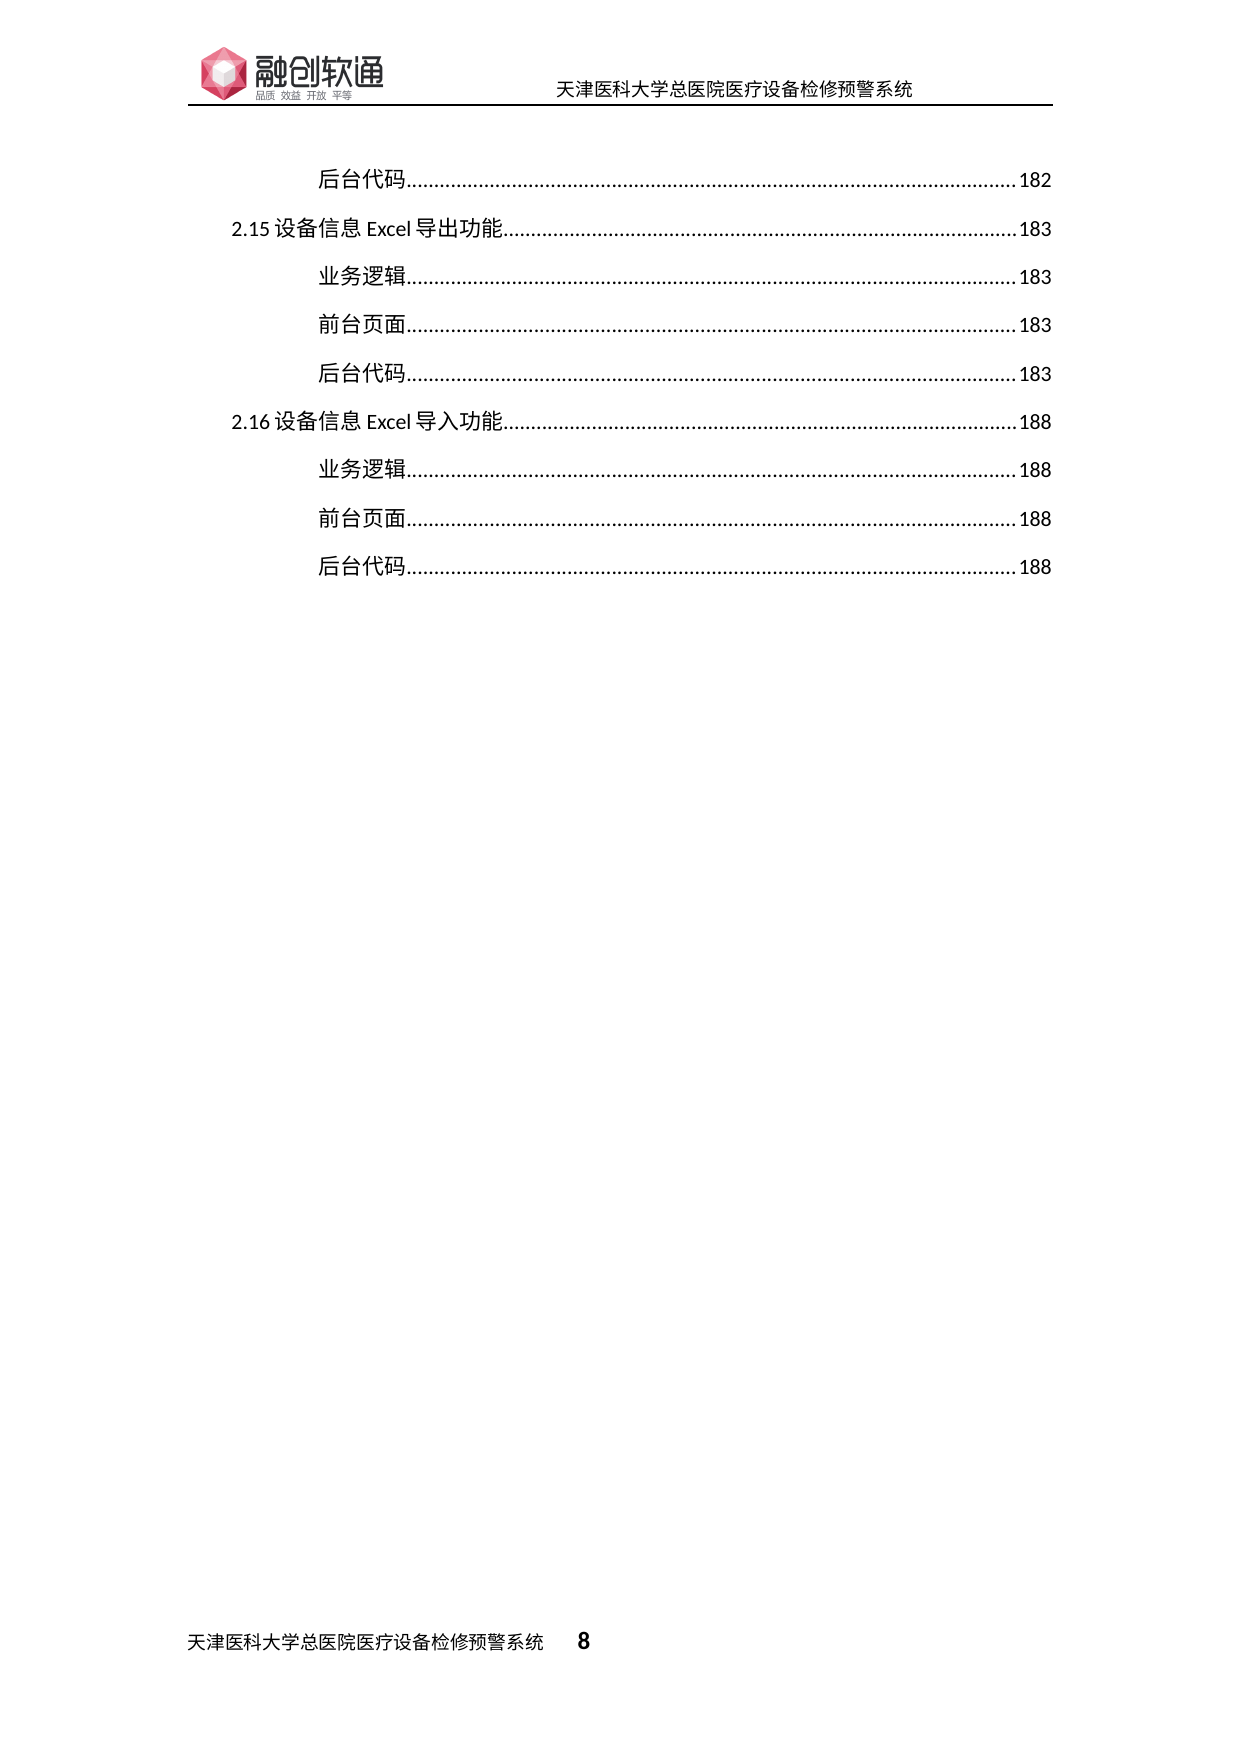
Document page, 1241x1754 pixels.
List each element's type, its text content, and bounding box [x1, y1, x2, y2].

text 2.16设备信息Excel导入功能 188 [231, 404, 1053, 436]
text 后台代码 188 [319, 549, 1053, 581]
text 前台页面 183 [319, 307, 1053, 339]
text 业务逻辑 188 [319, 452, 1053, 484]
text 后台代码 183 [319, 355, 1053, 388]
text 后台代码 182 [319, 162, 1053, 194]
text 2.15设备信息Excel导出功能 183 [231, 210, 1053, 243]
picture [200, 45, 385, 101]
text 业务逻辑 183 [319, 259, 1053, 291]
text 前台页面 188 [319, 500, 1053, 533]
